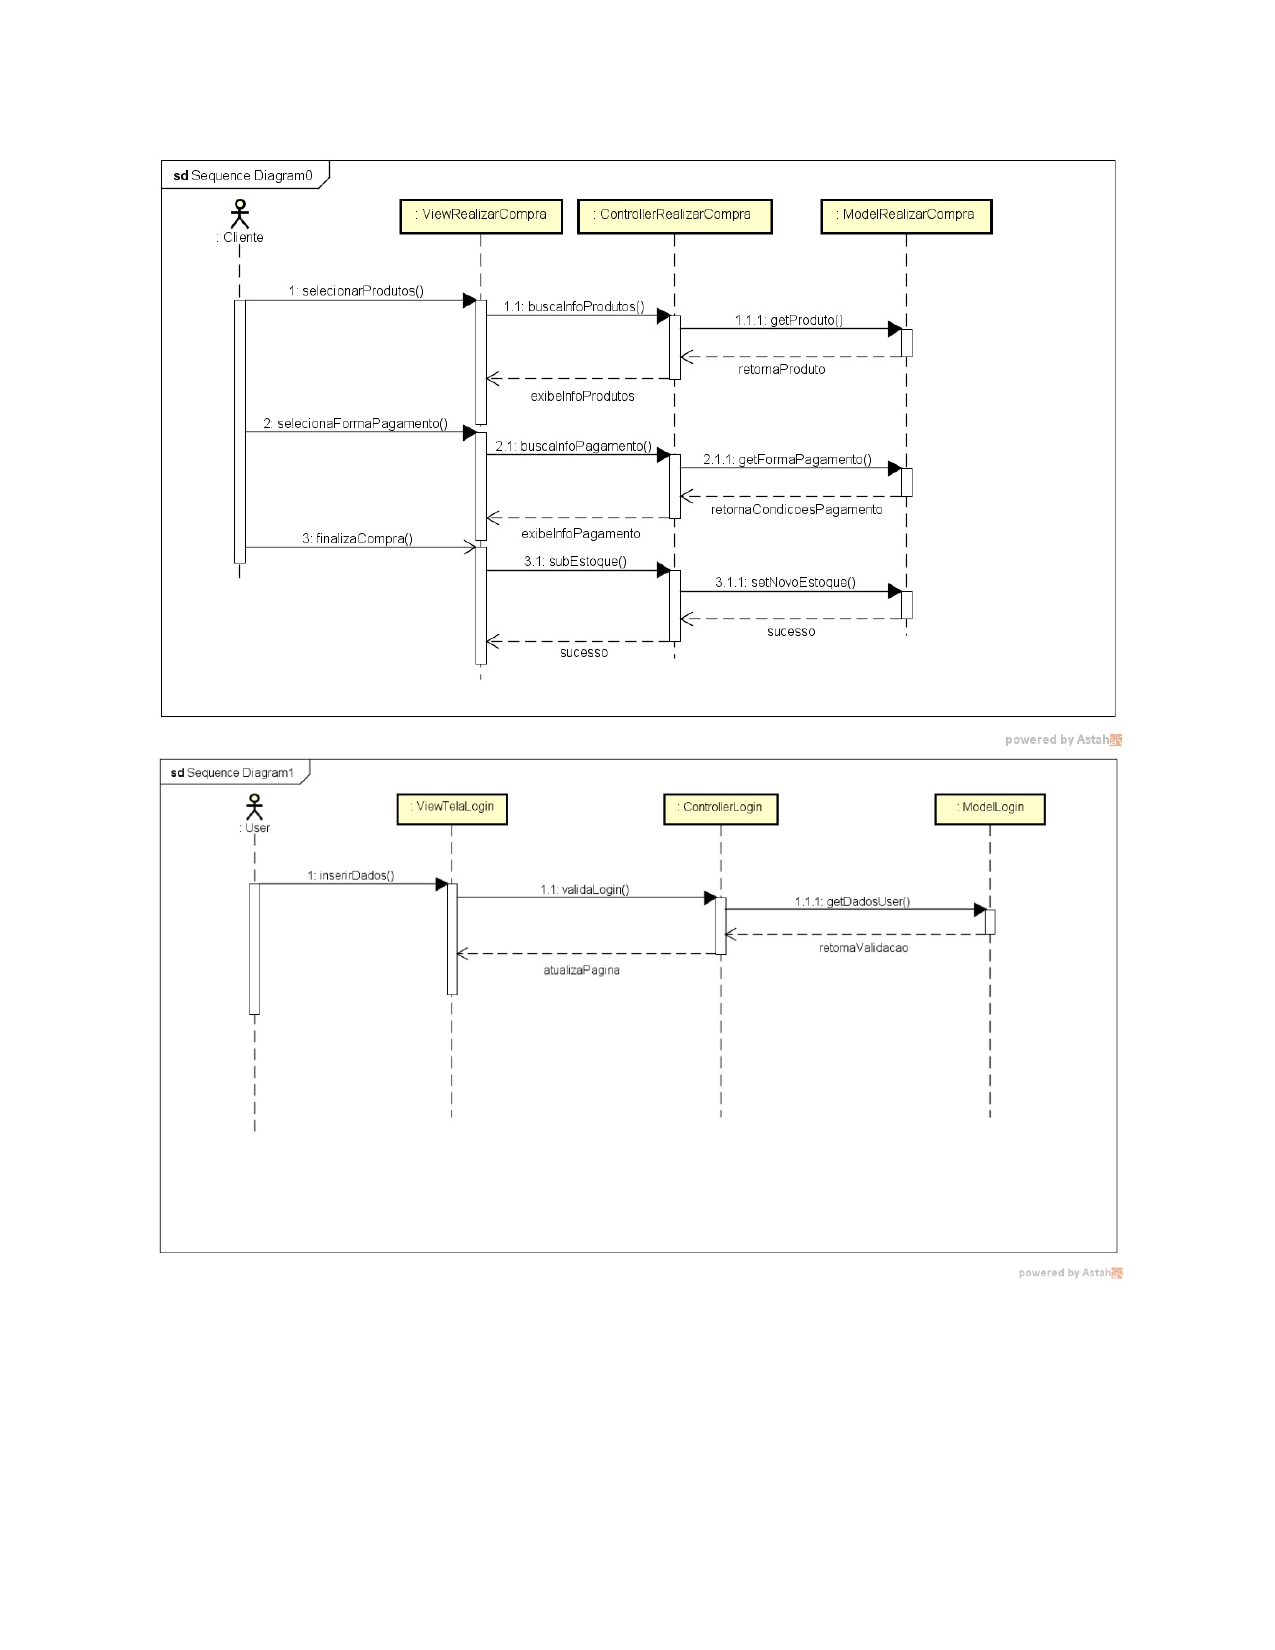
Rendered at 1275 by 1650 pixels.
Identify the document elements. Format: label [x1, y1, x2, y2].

picture [150, 150, 1125, 1282]
